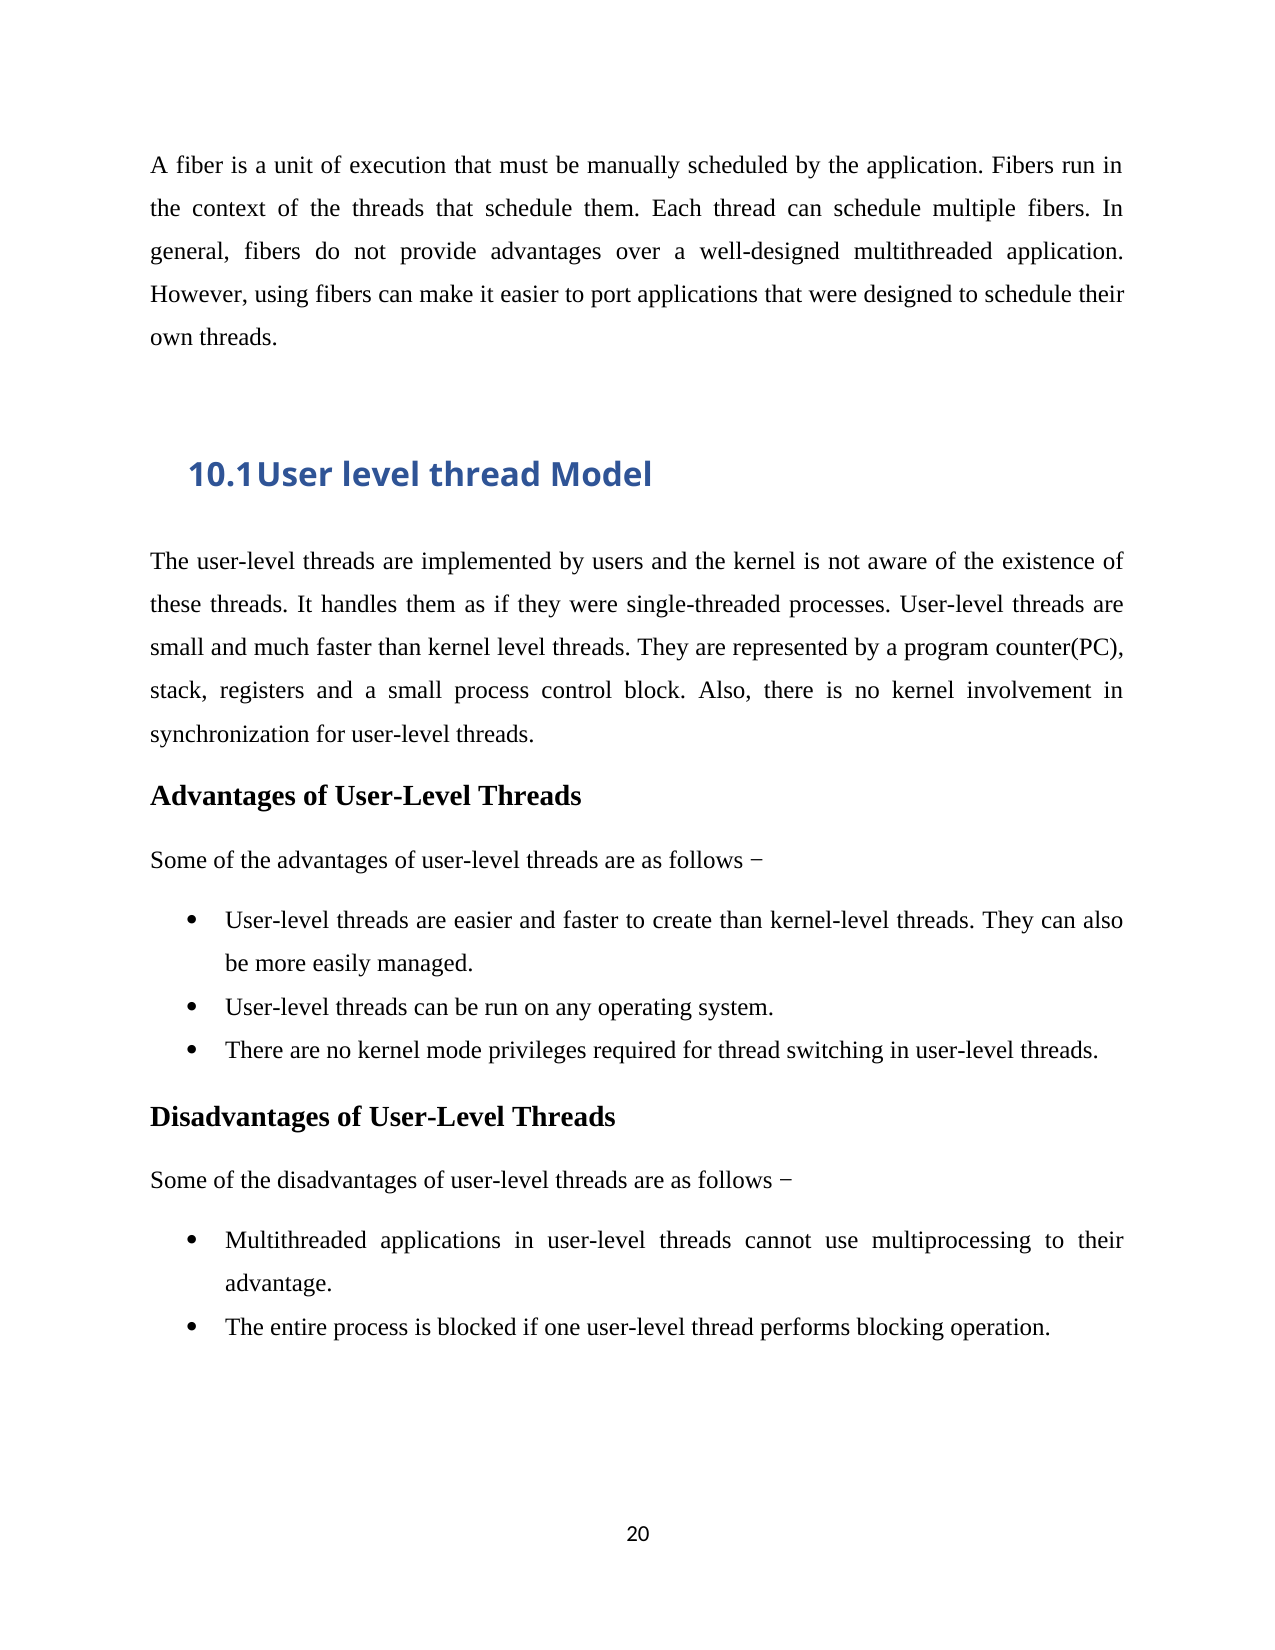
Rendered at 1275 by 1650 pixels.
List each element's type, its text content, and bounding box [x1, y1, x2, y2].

text The user-level threads are implemented by users and the kernel is not aware of the existence of these threads. It handles them as if they were single-threaded processes. User-level threads are small and much faster than kernel level threads. They are represented by a program counter(PC), stack, registers and a small process control block. Also, there is no kernel involvement in synchronization for user-level threads. [150, 546, 1125, 747]
text Some of the advantages of user-level threads are as follows − [150, 846, 1125, 874]
list Multithreaded applications in user-level threads cannot use multiprocessing to their advantage. [187, 1225, 1125, 1297]
text A fiber is a unit of execution that must be manually scheduled by the application. Fibers run in the context of the threads that schedule them. Each thread can schedule multiple fibers. In general, fibers do not provide advantages over a well-designed multithreaded application. However, using fibers can make it easier to port applications that were designed to schedule their own threads. [150, 150, 1125, 351]
subtitle User level thread Model [187, 450, 1125, 496]
list The entire process is blocked if one user-level thread performs blocking operation. [187, 1312, 1125, 1340]
text Disadvantages of User-Level Threads [150, 1099, 1125, 1132]
list User-level threads are easier and faster to create than kernel-level threads. They can also be more easily managed. [187, 905, 1125, 977]
text Some of the disadvantages of user-level threads are as follows − [150, 1166, 1125, 1194]
list User-level threads can be run on any operating system. [187, 992, 1125, 1020]
text Advantages of User-Level Threads [150, 778, 1125, 812]
list There are no kernel mode privileges required for thread switching in user-level threads. [187, 1035, 1125, 1063]
